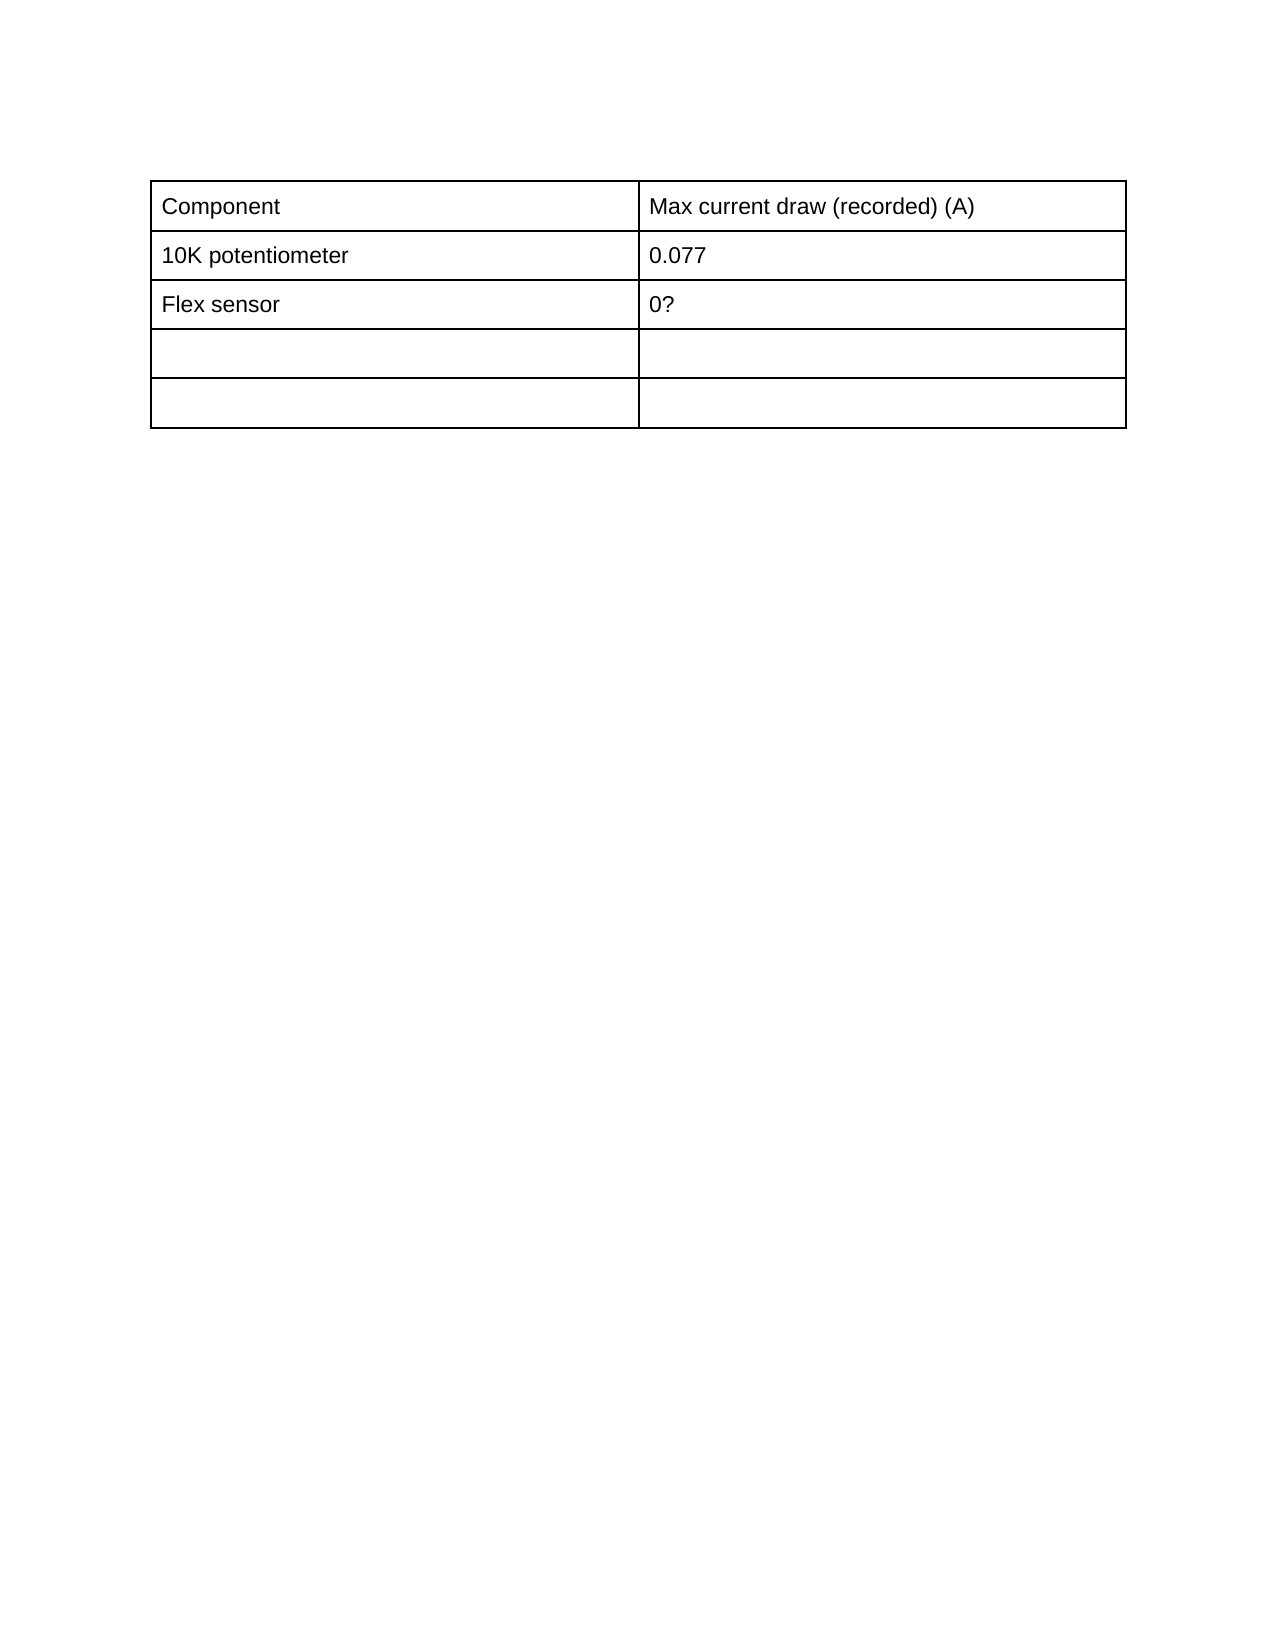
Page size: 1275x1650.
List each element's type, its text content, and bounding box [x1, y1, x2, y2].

table_cell 10K potentiometer [152, 232, 638, 279]
table_cell [640, 379, 1125, 427]
table_header Component [152, 182, 638, 229]
table_cell 0? [640, 281, 1125, 328]
table_cell [640, 330, 1125, 377]
table_header Max current draw (recorded) (A) [640, 182, 1125, 229]
table_cell 0.077 [640, 232, 1125, 279]
table_cell [152, 379, 638, 427]
table_cell Flex sensor [152, 281, 638, 328]
table_cell [152, 330, 638, 377]
